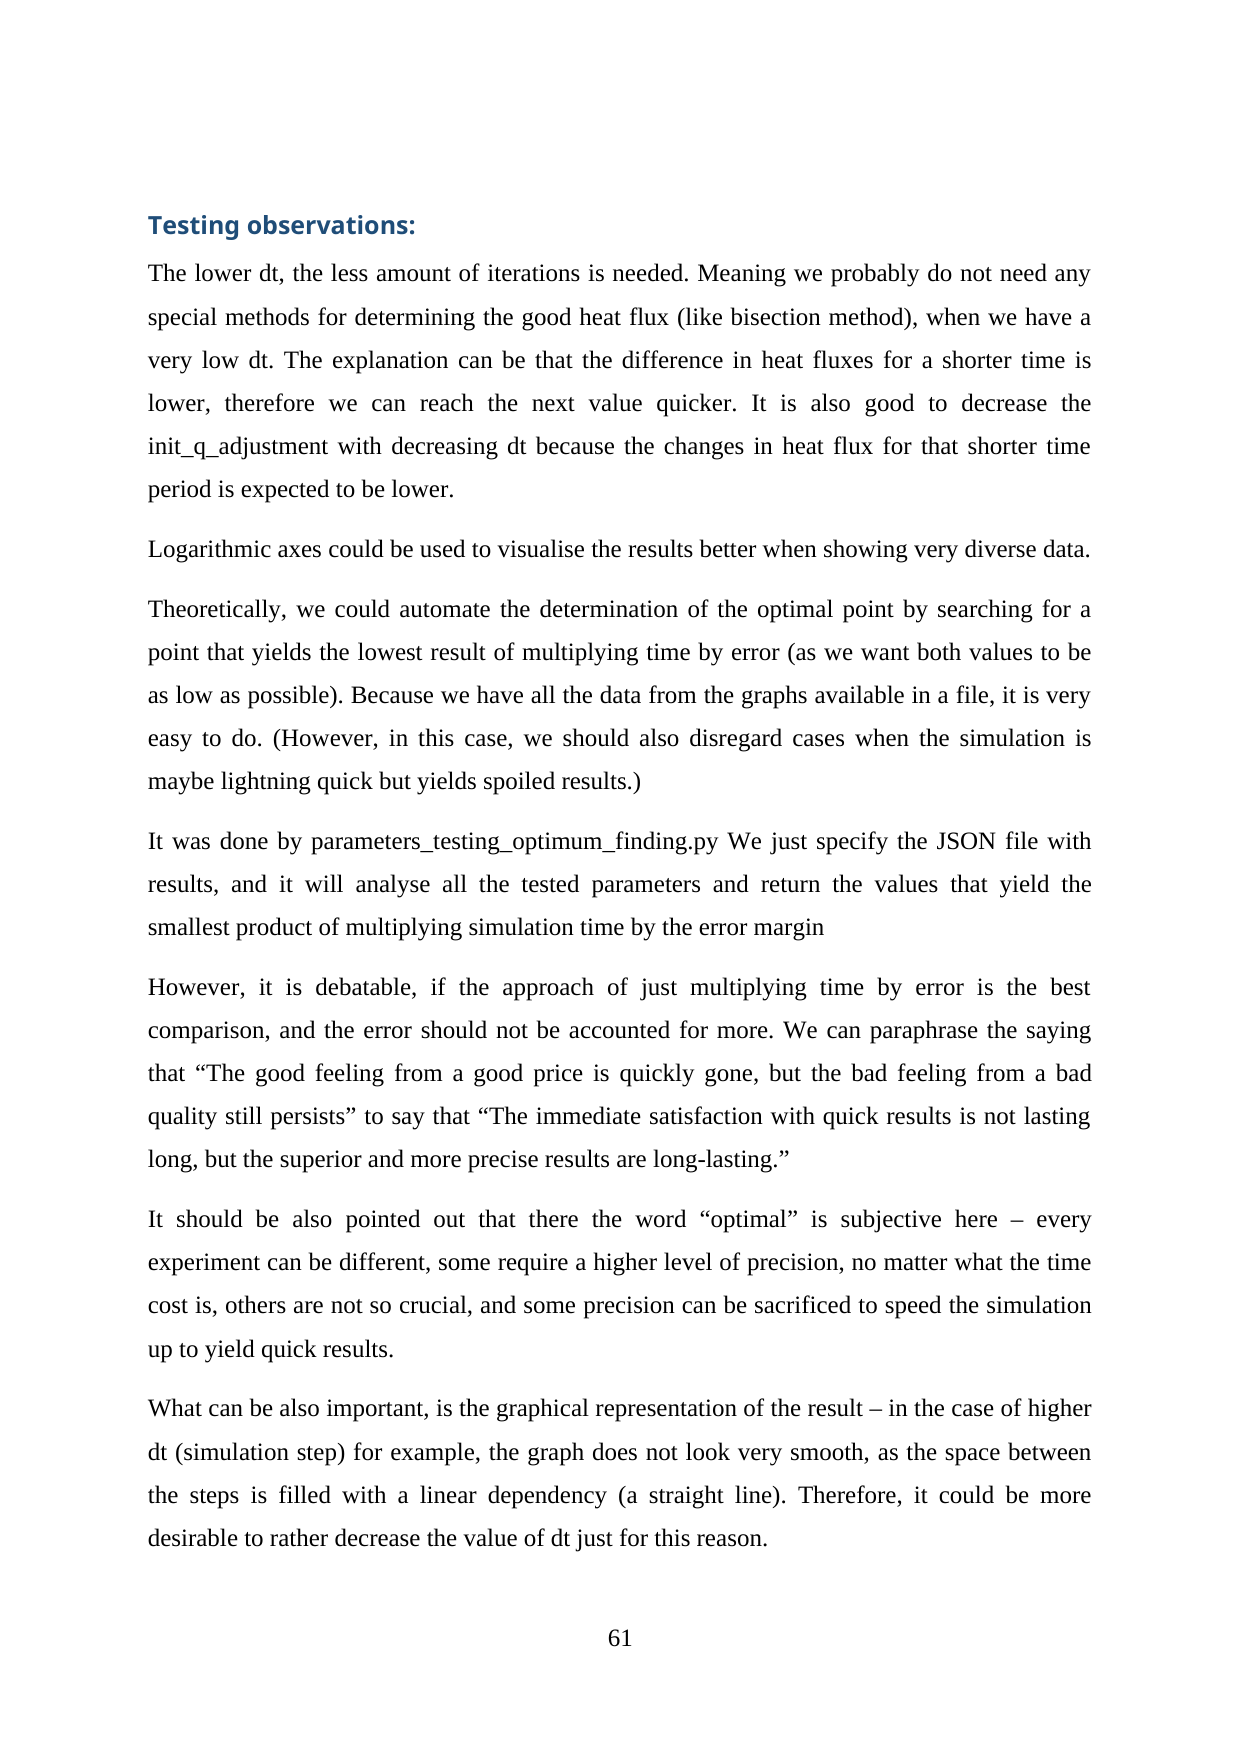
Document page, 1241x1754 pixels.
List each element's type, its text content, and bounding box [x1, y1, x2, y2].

text The lower dt, the less amount of iterations is needed. Meaning we probably do not need any special methods for determining the good heat flux (like bisection method), when we have a very low dt. The explanation can be that the difference in heat fluxes for a shorter time is lower, therefore we can reach the next value quicker. It is also good to decrease the init_q_adjustment with decreasing dt because the changes in heat flux for that shorter time period is expected to be lower. [148, 258, 1093, 503]
text What can be also important, is the graphical representation of the result – in the case of higher dt (simulation step) for example, the graph does not look very smooth, as the space between the steps is filled with a linear dependency (a straight line). Therefore, it could be more desirable to rather decrease the value of dt just for this reason. [148, 1393, 1093, 1552]
text Theoretically, we could automate the determination of the optimal point by searching for a point that yields the lowest result of multiplying time by error (as we want both values to be as low as possible). Because we have all the data from the graphs available in a file, it is very easy to do. (However, in this case, we should also disregard cases when the simulation is maybe lightning quick but yields spoiled results.) [148, 594, 1093, 795]
text It was done by parameters_testing_optimum_finding.py We just specify the JSON file with results, and it will analyse all the tested parameters and return the values that yield the smallest product of multiplying simulation time by the error margin [148, 826, 1093, 941]
text However, it is debatable, if the approach of just multiplying time by error is the best comparison, and the error should not be accounted for more. We can paraphrase the saying that “The good feeling from a good price is quickly gone, but the bad feeling from a bad quality still persists” to say that “The immediate satisfaction with quick results is not lasting long, but the superior and more precise results are long-lasting.” [148, 972, 1093, 1173]
text Logarithmic axes could be used to visualise the results better when showing very diverse data. [148, 534, 1093, 563]
text It should be also pointed out that there the word “optimal” is subjective here – every experiment can be different, some require a higher level of precision, no matter what the time cost is, others are not so crucial, and some precision can be sacrificed to speed the simulation up to yield quick results. [148, 1204, 1093, 1362]
subtitle Testing observations: [148, 207, 1093, 241]
